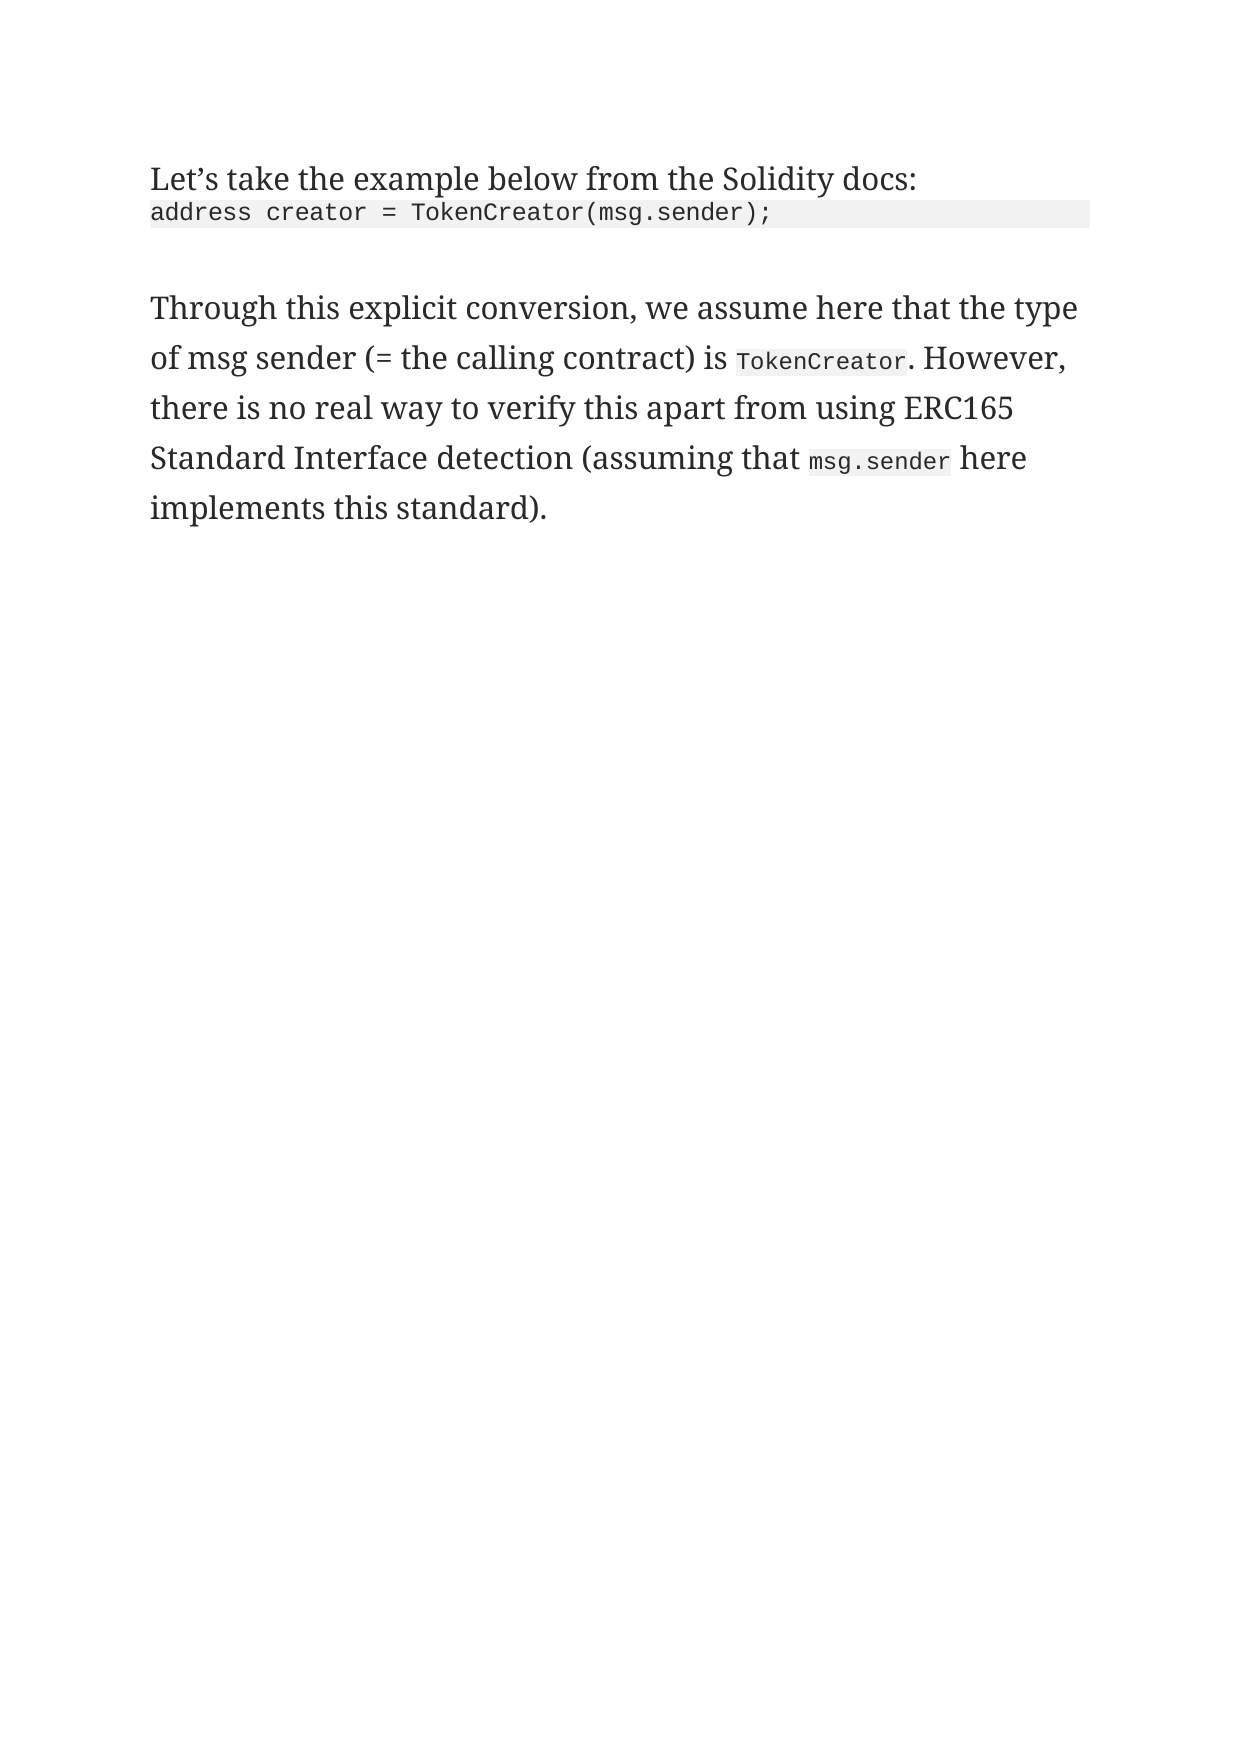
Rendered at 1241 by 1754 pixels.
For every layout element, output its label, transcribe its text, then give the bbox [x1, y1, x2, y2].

text Through this explicit conversion, we assume here that the type of msg sender (= the calling contract) is TokenCreator. However, there is no real way to verify this apart from using ERC165 Standard Interface detection (assuming that msg.sender here implements this standard). [150, 278, 1090, 528]
text Let’s take the example below from the Solidity docs: [150, 150, 1090, 200]
text address creator = TokenCreator(msg.sender); [150, 200, 1090, 228]
